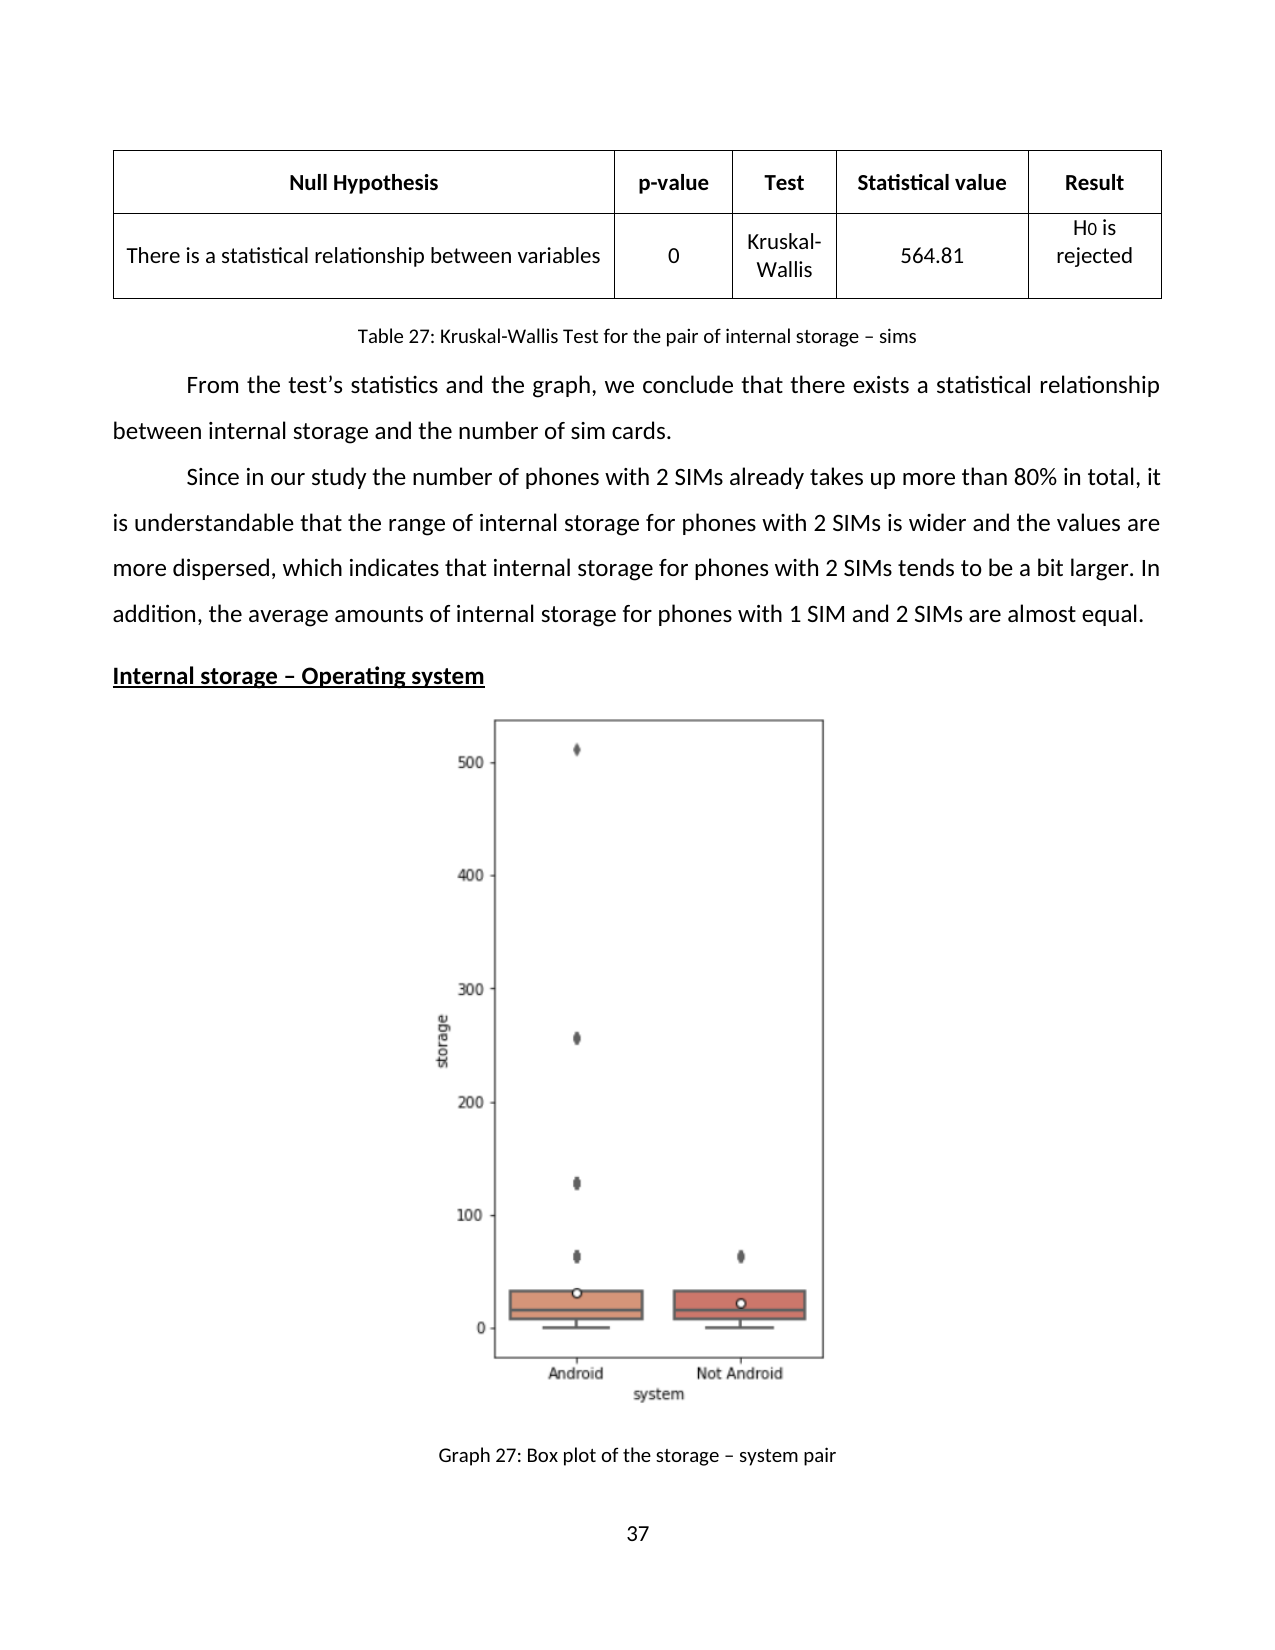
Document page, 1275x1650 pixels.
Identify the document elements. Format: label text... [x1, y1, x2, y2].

table_header Statistical value [837, 151, 1028, 212]
table_cell 0 [615, 214, 732, 298]
picture [423, 712, 852, 1414]
table_header Result [1029, 151, 1161, 212]
table_cell H0 is rejected [1029, 214, 1161, 298]
text From the test’s statistics and the graph, we conclude that there exists a statistical relationship between internal storage and the number of sim cards. [112, 369, 1162, 446]
table_cell 564.81 [837, 214, 1028, 298]
text Since in our study the number of phones with 2 SIMs already takes up more than 80% in total, it is understandable that the range of internal storage for phones with 2 SIMs is wider and the values are more dispersed, which indicates that internal storage for phones with 2 SIMs tends to be a bit larger. In addition, the average amounts of internal storage for phones with 1 SIM and 2 SIMs are almost equal. [112, 461, 1162, 629]
table_header Null Hypothesis [114, 151, 614, 212]
table_cell There is a statistical relationship between variables [114, 214, 614, 298]
text Table 27: Kruskal-Wallis Test for the pair of internal storage – sims [112, 324, 1162, 349]
text Internal storage – Operating system [112, 661, 1162, 691]
table_cell Kruskal-Wallis [733, 214, 836, 298]
text Graph 27: Box plot of the storage – system pair [112, 1443, 1162, 1468]
table_header Test [733, 151, 836, 212]
table_header p-value [615, 151, 732, 212]
